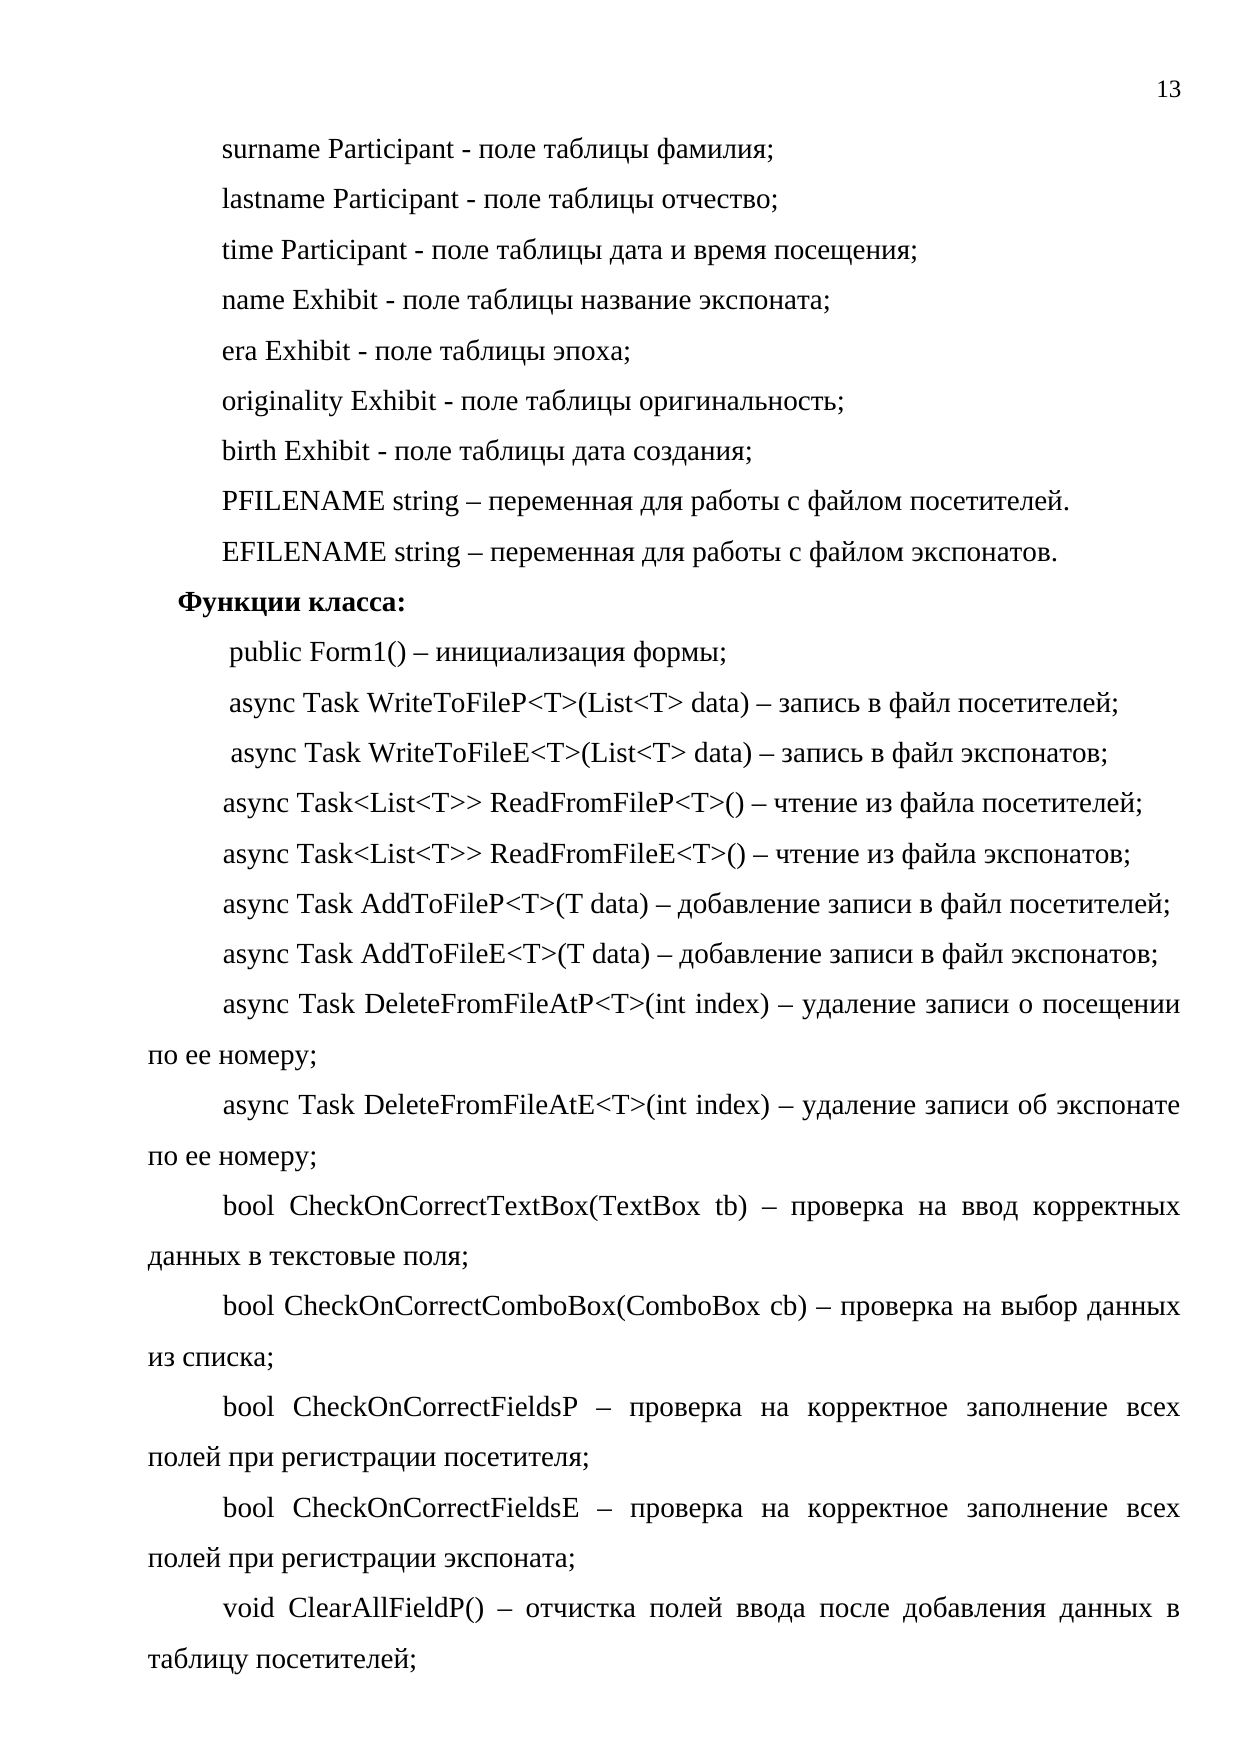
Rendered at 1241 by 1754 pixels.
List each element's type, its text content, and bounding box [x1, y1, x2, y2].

text era Exhibit - поле таблицы эпоха; [148, 333, 1181, 366]
text async Task WriteToFileP<T>(List<T> data) – запись в файл посетителей; [148, 685, 1181, 718]
text async Task AddToFileE<T>(T data) – добавление записи в файл экспонатов; [148, 936, 1181, 970]
text surname Participant - поле таблицы фамилия; [148, 131, 1181, 165]
text bool CheckOnCorrectFieldsP – проверка на корректное заполнение всех полей при регистрации посетителя; [148, 1389, 1181, 1473]
text async Task<List<T>> ReadFromFileP<T>() – чтение из файла посетителей; [148, 785, 1181, 819]
text public Form1() – инициализация формы; [148, 634, 1181, 668]
text bool CheckOnCorrectFieldsE – проверка на корректное заполнение всех полей при регистрации экспоната; [148, 1490, 1181, 1574]
text lastname Participant - поле таблицы отчество; [148, 182, 1181, 215]
text originality Exhibit - поле таблицы оригинальность; [148, 383, 1181, 416]
text async Task AddToFileP<T>(T data) – добавление записи в файл посетителей; [148, 886, 1181, 919]
text bool CheckOnCorrectTextBox(TextBox tb) – проверка на ввод корректных данных в текстовые поля; [148, 1188, 1181, 1272]
text birth Exhibit - поле таблицы дата создания; [148, 433, 1181, 467]
text name Exhibit - поле таблицы название экспоната; [148, 282, 1181, 316]
text PFILENAME string – переменная для работы с файлом посетителей. [148, 483, 1181, 517]
text time Participant - поле таблицы дата и время посещения; [148, 232, 1181, 266]
text async Task DeleteFromFileAtE<T>(int index) – удаление записи об экспонате по ее номеру; [148, 1087, 1181, 1171]
text Функции класса: [148, 584, 1181, 618]
text async Task DeleteFromFileAtP<T>(int index) – удаление записи о посещении по ее номеру; [148, 987, 1181, 1071]
text async Task<List<T>> ReadFromFileE<T>() – чтение из файла экспонатов; [148, 836, 1181, 869]
text EFILENAME string – переменная для работы с файлом экспонатов. [148, 534, 1181, 567]
text bool CheckOnCorrectComboBox(ComboBox cb) – проверка на выбор данных из списка; [148, 1288, 1181, 1372]
text async Task WriteToFileE<T>(List<T> data) – запись в файл экспонатов; [201, 735, 1181, 769]
text void ClearAllFieldP() – отчистка полей ввода после добавления данных в таблицу посетителей; [148, 1590, 1181, 1674]
